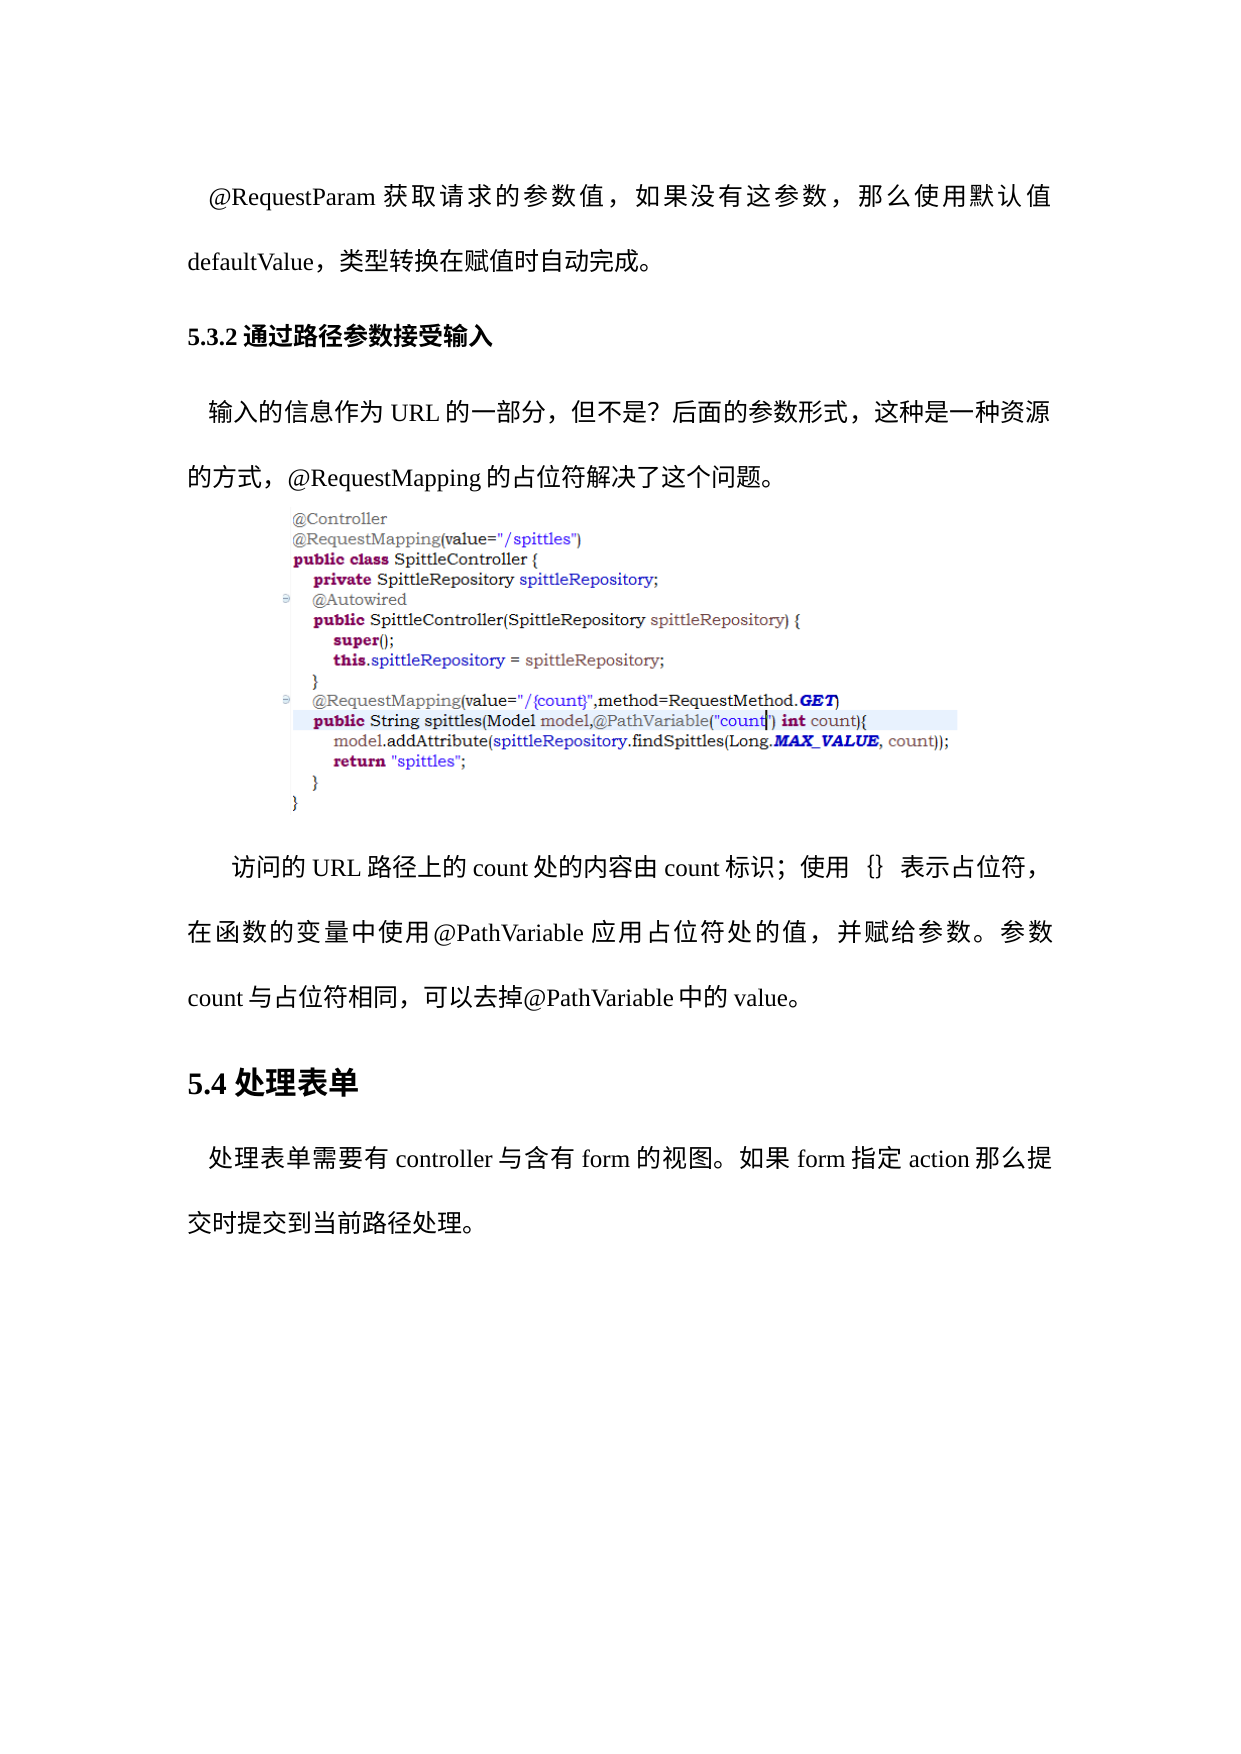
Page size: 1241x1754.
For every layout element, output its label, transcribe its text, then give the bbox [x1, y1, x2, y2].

subtitle 5.3.2 通过路径参数接受输入 [187, 302, 1053, 367]
text 输入的信息作为URL的一部分，但不是？后面的参数形式，这种是一种资源的方式，@RequestMapping的占位符解决了这个问题。 [187, 378, 1053, 508]
text @RequestParam获取请求的参数值，如果没有这参数，那么使用默认值defaultValue，类型转换在赋值时自动完成。 [187, 162, 1053, 292]
text 处理表单需要有controller与含有form的视图。如果form指定action那么提交时提交到当前路径处理。 [187, 1124, 1053, 1254]
text 访问的URL路径上的count处的内容由count标识；使用｛｝表示占位符，在函数的变量中使用@PathVariable应用占位符处的值，并赋给参数。参数count与占位符相同，可以去掉@PathVariable中的value。 [187, 833, 1053, 1028]
picture [282, 507, 958, 815]
subtitle 5.4 处理表单 [187, 1049, 1053, 1114]
